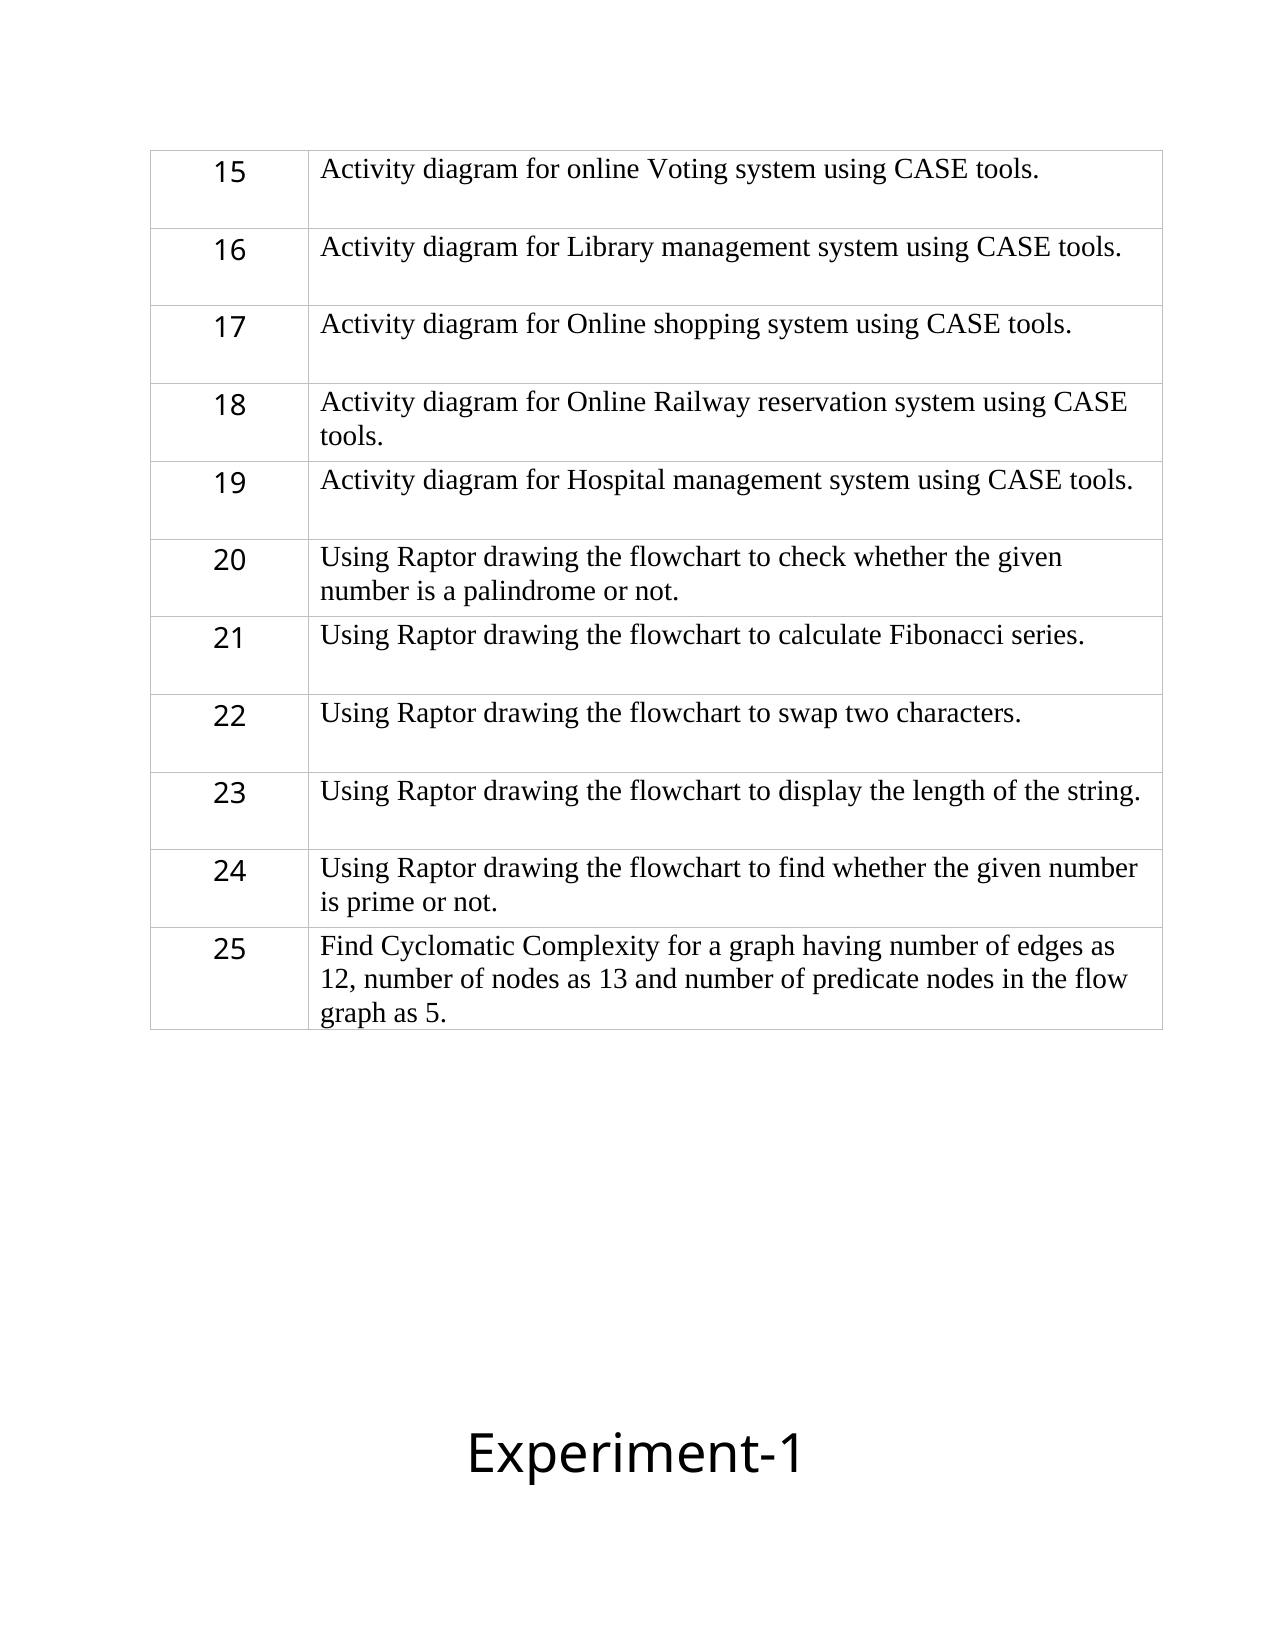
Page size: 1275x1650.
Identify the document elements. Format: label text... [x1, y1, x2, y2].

table_cell 15 [151, 151, 308, 228]
table_cell 20 [151, 540, 308, 616]
table_cell Activity diagram for online Voting system using CASE tools. [309, 151, 1162, 228]
table_cell 18 [151, 384, 308, 461]
table_cell Using Raptor drawing the flowchart to check whether the given number is a palindrome or not. [309, 540, 1162, 616]
table_cell 23 [151, 773, 308, 849]
table_cell Activity diagram for Library management system using CASE tools. [309, 229, 1162, 305]
table_cell 24 [151, 850, 308, 927]
table_cell 19 [151, 462, 308, 538]
table_cell 25 [151, 928, 308, 1029]
table_cell Activity diagram for Online shopping system using CASE tools. [309, 306, 1162, 383]
table_cell 22 [151, 695, 308, 772]
text Experiment-1 [150, 1415, 1125, 1488]
table_cell Using Raptor drawing the flowchart to calculate Fibonacci series. [309, 617, 1162, 694]
table_cell 16 [151, 229, 308, 305]
table_cell Find Cyclomatic Complexity for a graph having number of edges as 12, number of nodes as 13 and number of predicate nodes in the flow graph as 5. [309, 928, 1162, 1029]
table_cell Using Raptor drawing the flowchart to swap two characters. [309, 695, 1162, 772]
table_cell Using Raptor drawing the flowchart to display the length of the string. [309, 773, 1162, 849]
table_cell Activity diagram for Online Railway reservation system using CASE tools. [309, 384, 1162, 461]
table_cell Using Raptor drawing the flowchart to find whether the given number is prime or not. [309, 850, 1162, 927]
table_cell Activity diagram for Hospital management system using CASE tools. [309, 462, 1162, 538]
table_cell 17 [151, 306, 308, 383]
table_cell 21 [151, 617, 308, 694]
